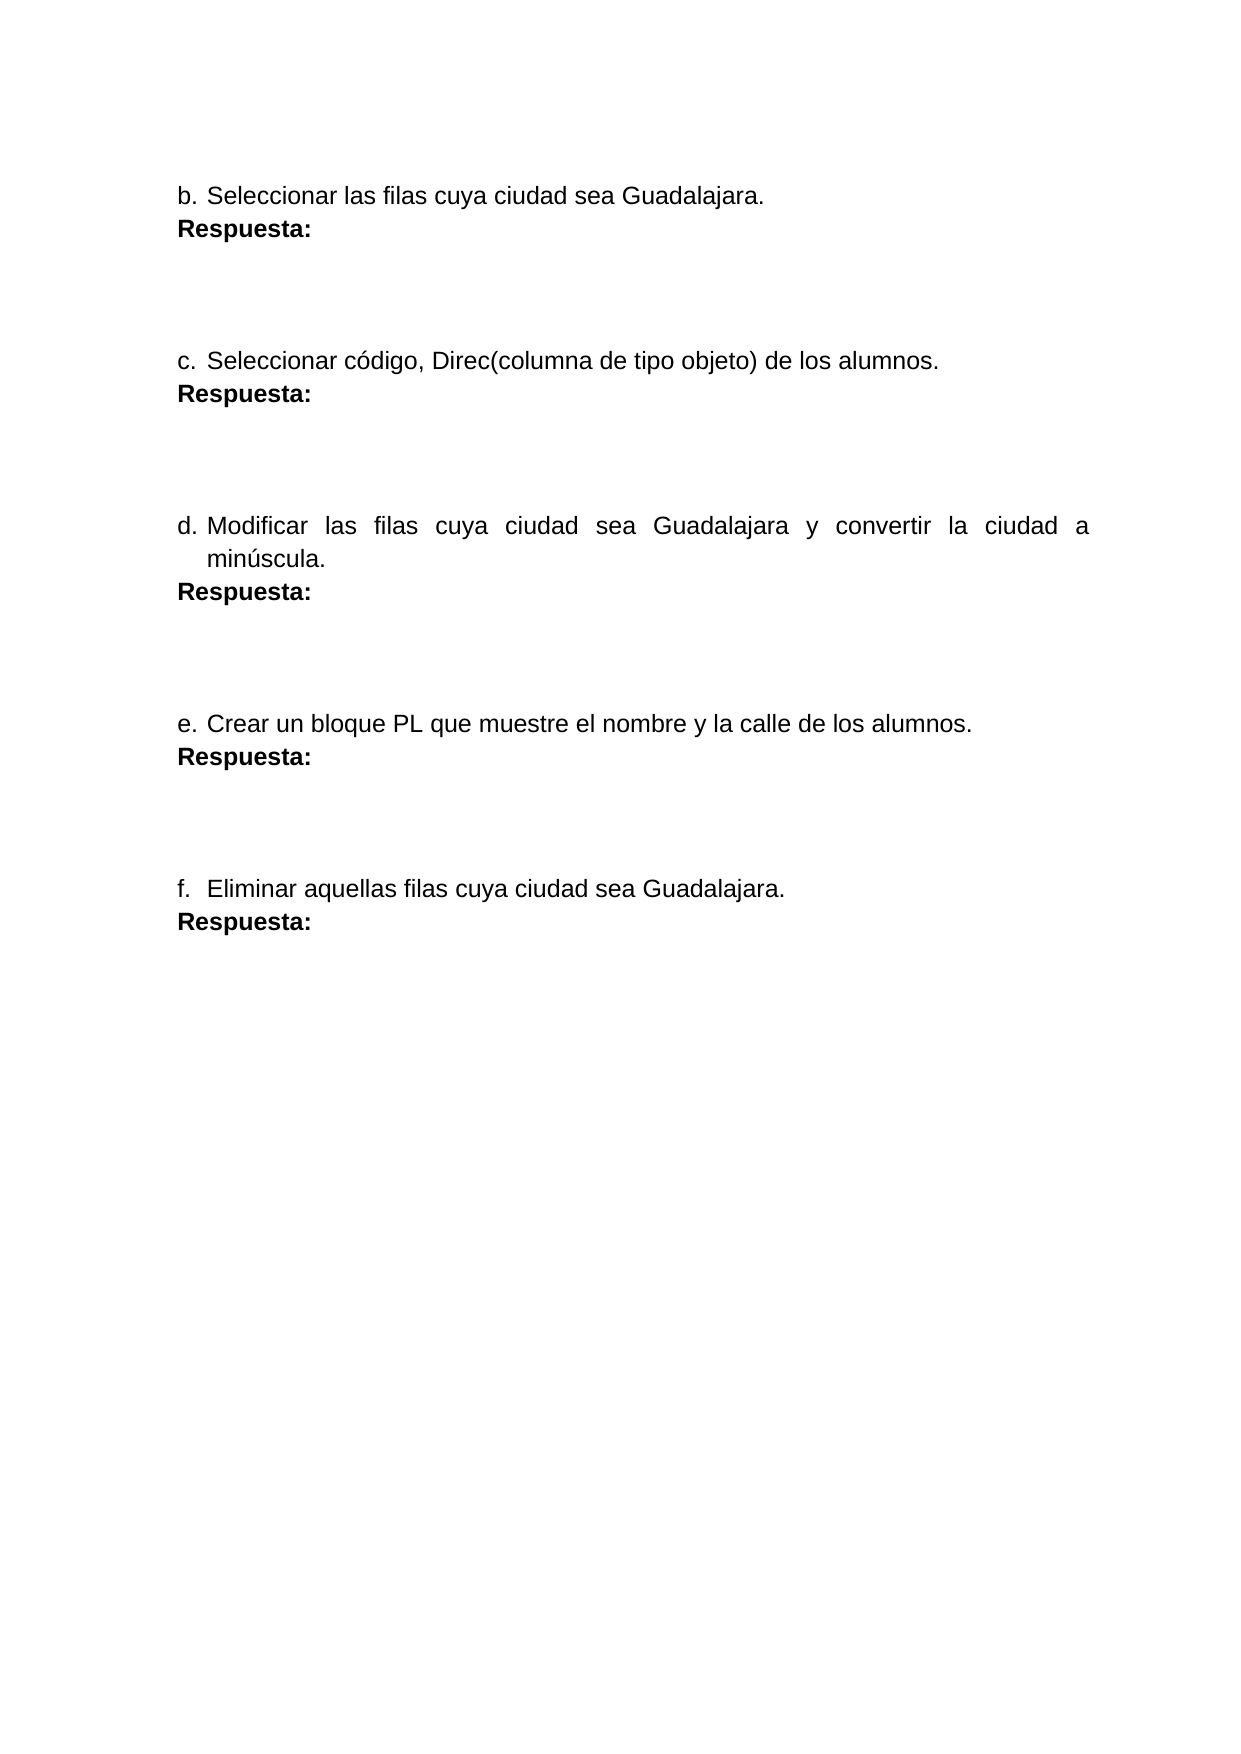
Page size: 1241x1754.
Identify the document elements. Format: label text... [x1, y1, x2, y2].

list Seleccionar las filas cuya ciudad sea Guadalajara. [177, 181, 1091, 209]
text Respuesta: [177, 379, 1091, 407]
list Eliminar aquellas filas cuya ciudad sea Guadalajara. [177, 874, 1091, 903]
text Respuesta: [177, 577, 1091, 606]
list Modificar las filas cuya ciudad sea Guadalajara y convertir la ciudad a minúscula. [177, 511, 1091, 573]
list Crear un bloque PL que muestre el nombre y la calle de los alumnos. [177, 709, 1091, 738]
list Seleccionar código, Direc(columna de tipo objeto) de los alumnos. [177, 346, 1091, 374]
text Respuesta: [177, 742, 1091, 771]
text Respuesta: [177, 907, 1091, 936]
text Respuesta: [177, 214, 1091, 242]
